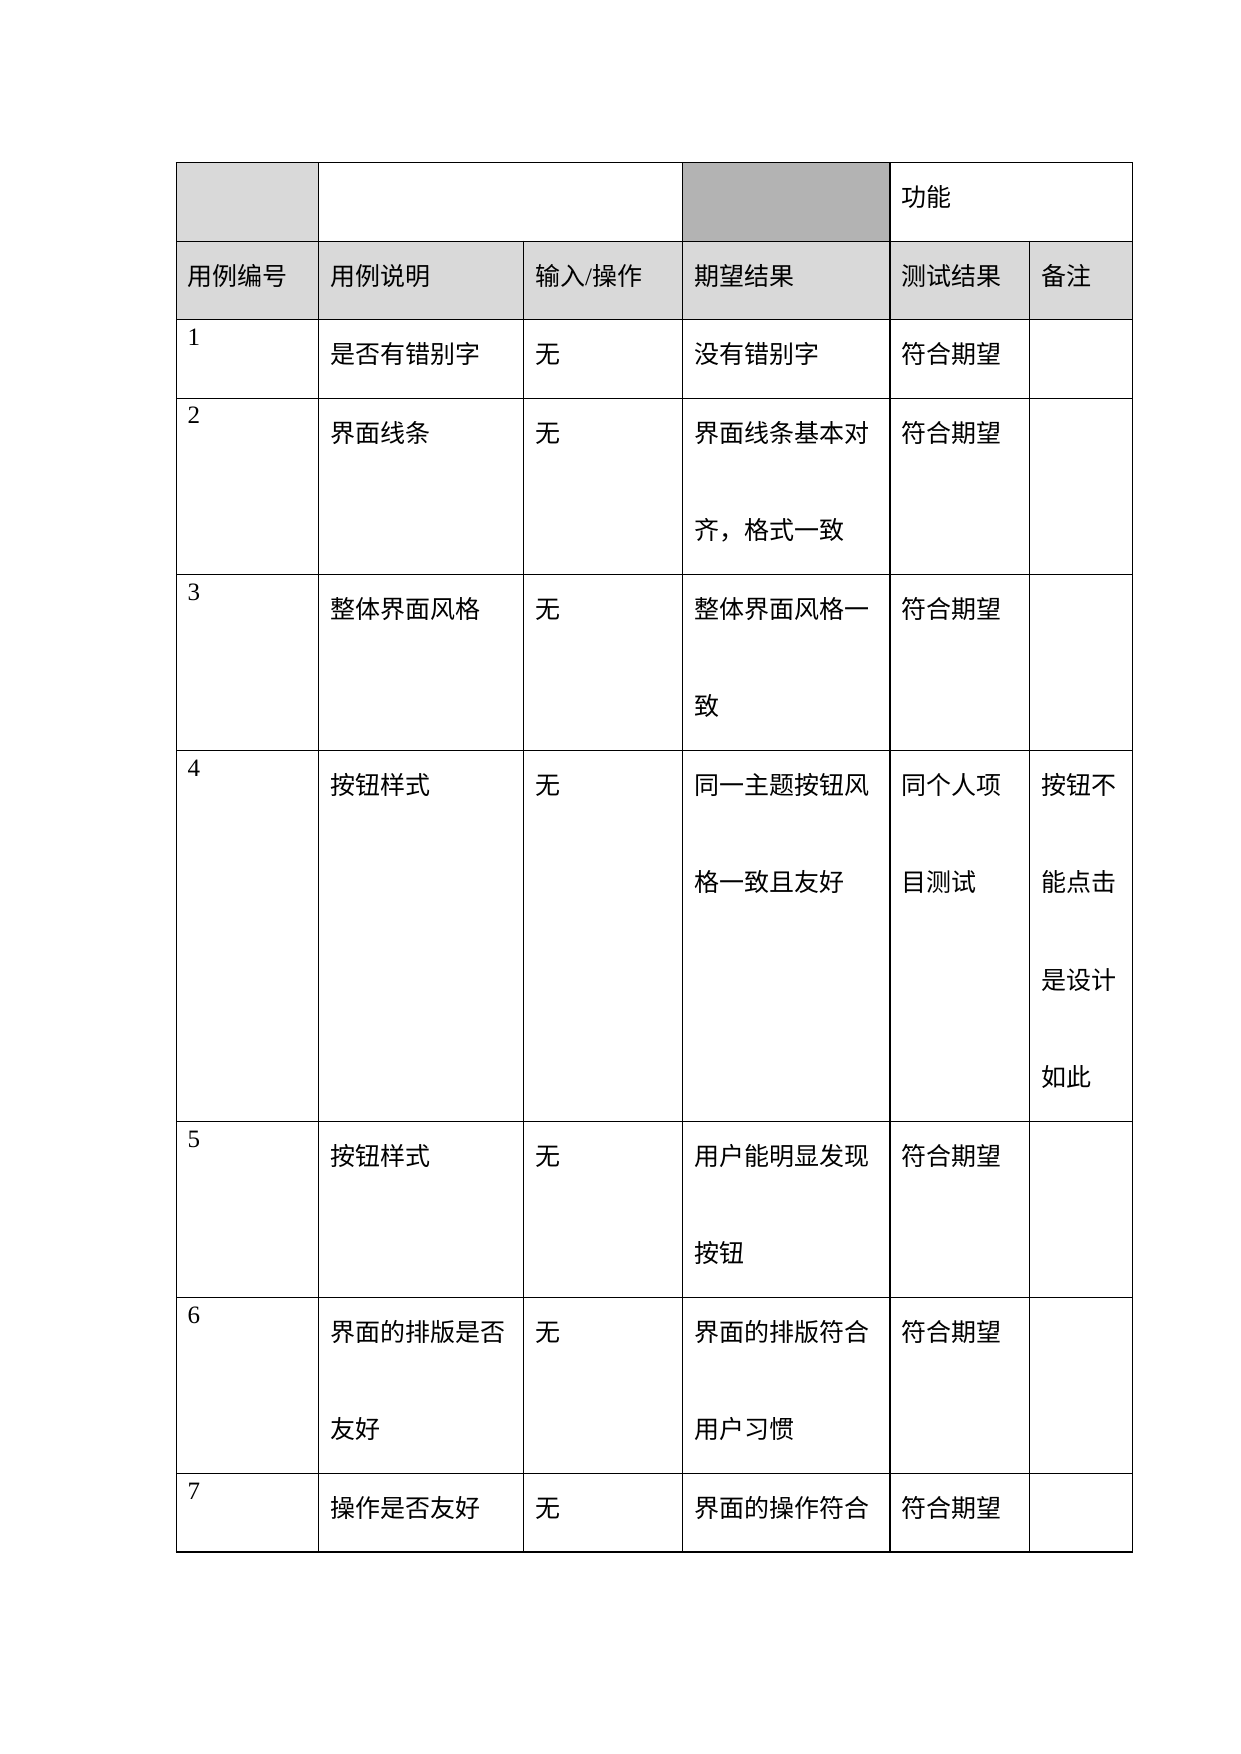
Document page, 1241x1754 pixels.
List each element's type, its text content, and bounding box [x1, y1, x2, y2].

table_cell 1 [177, 320, 318, 398]
table_cell 用户能明显发现按钮 [683, 1122, 889, 1297]
table_cell 用例说明 [319, 242, 523, 319]
table_cell 整体界面风格 [319, 575, 523, 750]
table_cell 无 [524, 1474, 682, 1551]
table_cell 同个人项目测试 [891, 751, 1029, 1121]
table_cell 是否有错别字 [319, 320, 523, 398]
table_cell 输入/操作 [524, 242, 682, 319]
table_cell 主要区别在于推荐功能 [891, 163, 1132, 241]
table_cell 无 [524, 751, 682, 1121]
table_cell 无 [524, 1122, 682, 1297]
table_cell 界面的操作符合用户习惯 [683, 1474, 889, 1551]
table_cell 测试结果 [891, 242, 1029, 319]
table_cell [1030, 575, 1132, 750]
table_cell [1030, 1298, 1132, 1473]
table_cell 5 [177, 1122, 318, 1297]
table_cell 按钮不能点击是设计如此 [1030, 751, 1132, 1121]
table_cell 符合期望 [891, 575, 1029, 750]
table_cell 界面的排版是否友好 [319, 1298, 523, 1473]
table_cell [1030, 320, 1132, 398]
table_cell 符合期望 [891, 1474, 1029, 1551]
table_cell 无 [524, 575, 682, 750]
table_cell 整体界面风格一致 [683, 575, 889, 750]
table_cell 界面的排版符合用户习惯 [683, 1298, 889, 1473]
table_cell 备注 [1030, 242, 1132, 319]
table_cell 3 [177, 575, 318, 750]
table_cell 符合期望 [891, 320, 1029, 398]
table_cell 7 [177, 1474, 318, 1551]
table_cell 无 [524, 399, 682, 574]
table_cell [319, 163, 682, 241]
table_cell 4 [177, 751, 318, 1121]
table_cell 界面线条基本对齐，格式一致 [683, 399, 889, 574]
table_cell 参考信息 [177, 163, 318, 241]
table_cell 符合期望 [891, 399, 1029, 574]
table_cell 按钮样式 [319, 751, 523, 1121]
table_cell 2 [177, 399, 318, 574]
table_cell 特殊说明 [683, 163, 889, 241]
table_cell 符合期望 [891, 1298, 1029, 1473]
table_cell [1030, 1122, 1132, 1297]
table_cell 无 [524, 320, 682, 398]
table_cell 无 [524, 1298, 682, 1473]
table_cell 没有错别字 [683, 320, 889, 398]
table_cell 操作是否友好 [319, 1474, 523, 1551]
table_cell 界面线条 [319, 399, 523, 574]
table_cell 6 [177, 1298, 318, 1473]
table_cell 按钮样式 [319, 1122, 523, 1297]
table_cell [1030, 399, 1132, 574]
table_cell 同一主题按钮风格一致且友好 [683, 751, 889, 1121]
table_cell 符合期望 [891, 1122, 1029, 1297]
table_cell 期望结果 [683, 242, 889, 319]
table_cell [1030, 1474, 1132, 1551]
table_cell 用例编号 [177, 242, 318, 319]
